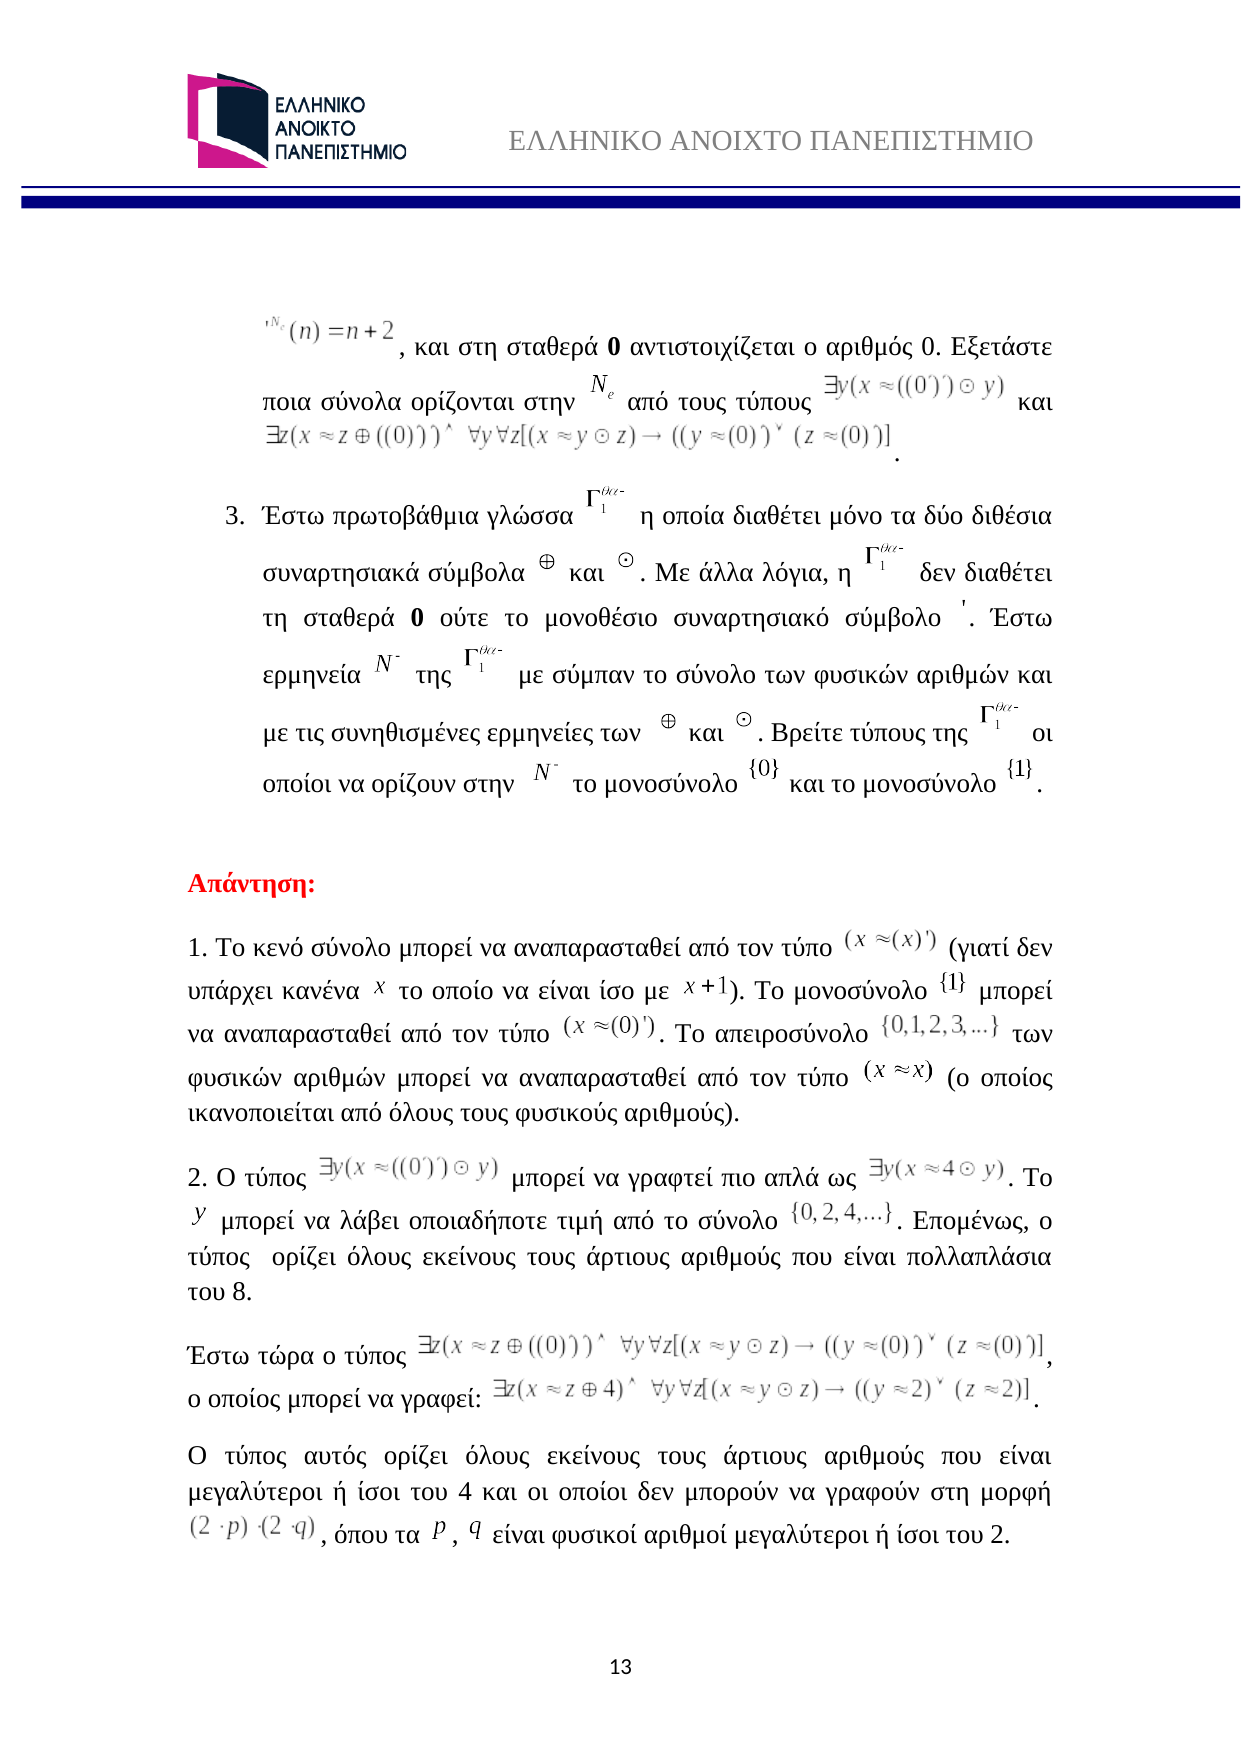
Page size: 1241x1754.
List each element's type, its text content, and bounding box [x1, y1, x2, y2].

list Έστω πρωτοβάθμια γλώσσα η οποία διαθέτει μόνο τα δύο διθέσια συναρτησιακά σύμβολα και . Με άλλα λόγια, η δεν διαθέτει τη σταθερά 0 ούτε το μονοθέσιο συναρτησιακό σύμβολο . Έστω ερμηνεία της με σύμπαν το σύνολο των φυσικών αριθμών και με τις συνηθισμένες ερμηνείες των και . Βρείτε τύπους της οι οποίοι να ορίζουν στην το μονοσύνολο και το μονοσύνολο . [225, 479, 1053, 798]
picture [187, 73, 407, 168]
text Έστω τώρα ο τύπος , ο οποίος μπορεί να γραφεί: . [187, 1332, 1053, 1414]
text Απάντηση: [187, 867, 1053, 898]
text 2. Ο τύπος μπορεί να γραφτεί πιο απλά ως . Το μπορεί να λάβει οποιαδήποτε τιμή από το σύνολο . Επομένως, ο τύπος ορίζει όλους εκείνους τους άρτιους αριθμούς που είναι πολλαπλάσια του 8. [187, 1153, 1053, 1306]
text Ο τύπος αυτός ορίζει όλους εκείνους τους άρτιους αριθμούς που είναι μεγαλύτεροι ή ίσοι του 4 και οι οποίοι δεν μπορούν να γραφούν στη μορφή , όπου τα , είναι φυσικοί αριθμοί μεγαλύτεροι ή ίσοι του 2. [187, 1439, 1053, 1549]
text 1. Το κενό σύνολο μπορεί να αναπαρασταθεί από τον τύπο (γιατί δεν υπάρχει κανένα το οποίο να είναι ίσο με ). Το μονοσύνολο μπορεί να αναπαρασταθεί από τον τύπο . Το απειροσύνολο των φυσικών αριθμών μπορεί να αναπαρασταθεί από τον τύπο (ο οποίος ικανοποιείται από όλους τους φυσικούς αριθμούς). [187, 924, 1053, 1128]
